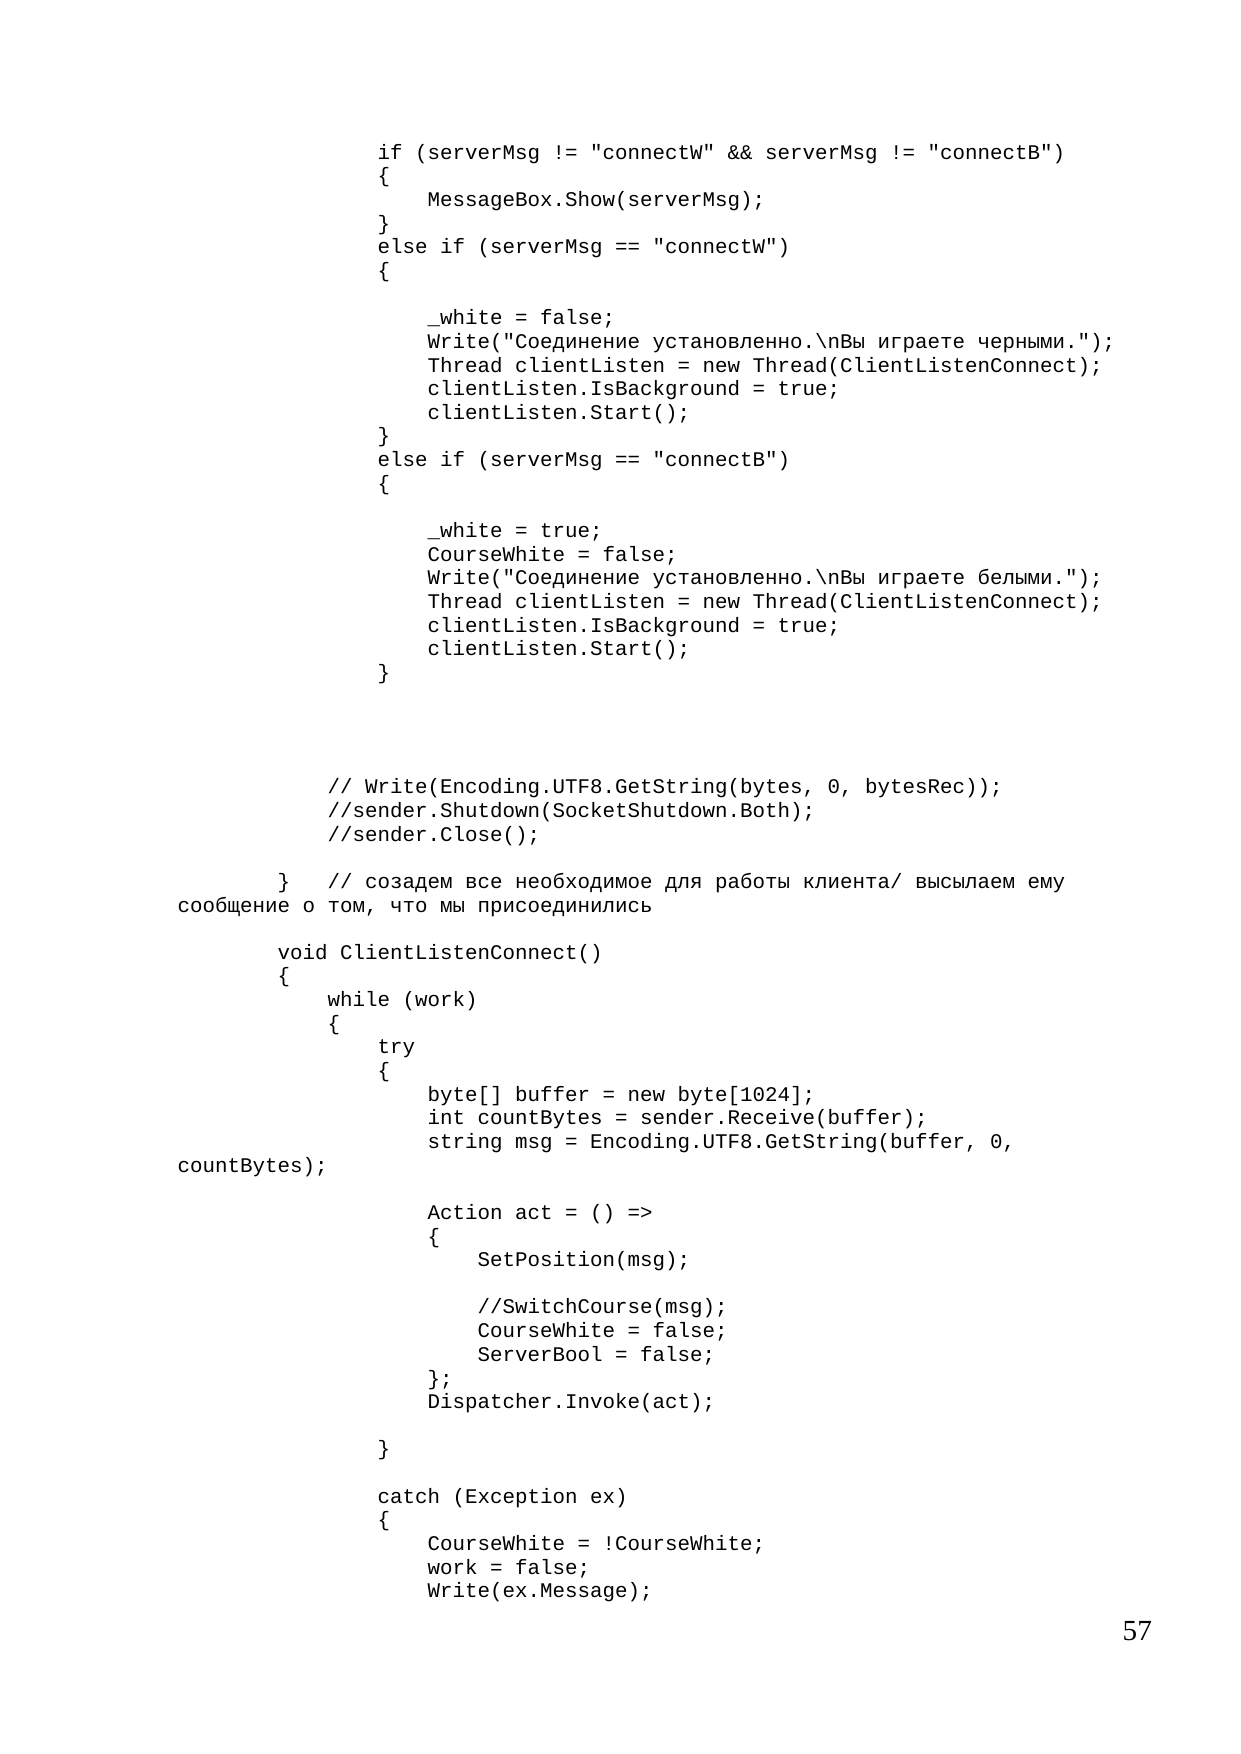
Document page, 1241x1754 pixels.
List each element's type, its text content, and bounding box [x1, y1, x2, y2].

text } [177, 1438, 1152, 1462]
text if (serverMsg != "connectW" && serverMsg != "connectB") [177, 142, 1152, 165]
text while (work) [177, 989, 1152, 1013]
text } // созадем все необходимое для работы клиента/ высылаем ему сообщение о том, что мы присоединились [177, 871, 1152, 918]
text try [177, 1036, 1152, 1060]
text MessageBox.Show(serverMsg); [177, 189, 1152, 213]
text string msg = Encoding.UTF8.GetString(buffer, 0, countBytes); [177, 1131, 1152, 1178]
text } [177, 213, 1152, 236]
text clientListen.Start(); [177, 402, 1152, 426]
text //sender.Shutdown(SocketShutdown.Both); [177, 800, 1152, 824]
text catch (Exception ex) [177, 1486, 1152, 1509]
text ServerBool = false; [177, 1344, 1152, 1367]
text Thread clientListen = new Thread(ClientListenConnect); [177, 354, 1152, 378]
text //sender.Close(); [177, 824, 1152, 847]
text { [177, 966, 1152, 989]
text _white = true; [177, 520, 1152, 544]
text { [177, 260, 1152, 284]
text else if (serverMsg == "connectB") [177, 449, 1152, 473]
text Write("Соединение установленно.\nВы играете белыми."); [177, 567, 1152, 591]
text { [177, 1060, 1152, 1084]
text //SwitchCourse(msg); [177, 1297, 1152, 1320]
text Dispatcher.Invoke(act); [177, 1391, 1152, 1415]
text { [177, 1509, 1152, 1533]
text Write(ex.Message); [177, 1580, 1152, 1604]
text CourseWhite = false; [177, 544, 1152, 567]
text CourseWhite = !CourseWhite; [177, 1533, 1152, 1557]
text int countBytes = sender.Receive(buffer); [177, 1107, 1152, 1131]
text Thread clientListen = new Thread(ClientListenConnect); [177, 591, 1152, 615]
text _white = false; [177, 307, 1152, 331]
text { [177, 1226, 1152, 1249]
text }; [177, 1367, 1152, 1391]
text clientListen.IsBackground = true; [177, 378, 1152, 402]
text Action act = () => [177, 1202, 1152, 1226]
text SetPosition(msg); [177, 1249, 1152, 1273]
text work = false; [177, 1557, 1152, 1580]
text // Write(Encoding.UTF8.GetString(bytes, 0, bytesRec)); [177, 776, 1152, 800]
text CourseWhite = false; [177, 1320, 1152, 1344]
text { [177, 165, 1152, 189]
text } [177, 662, 1152, 686]
text Write("Соединение установленно.\nВы играете черными."); [177, 331, 1152, 354]
text { [177, 1013, 1152, 1036]
text clientListen.Start(); [177, 638, 1152, 662]
text else if (serverMsg == "connectW") [177, 236, 1152, 260]
text } [177, 426, 1152, 449]
text void ClientListenConnect() [177, 942, 1152, 966]
text { [177, 473, 1152, 496]
text byte[] buffer = new byte[1024]; [177, 1084, 1152, 1107]
text clientListen.IsBackground = true; [177, 615, 1152, 638]
